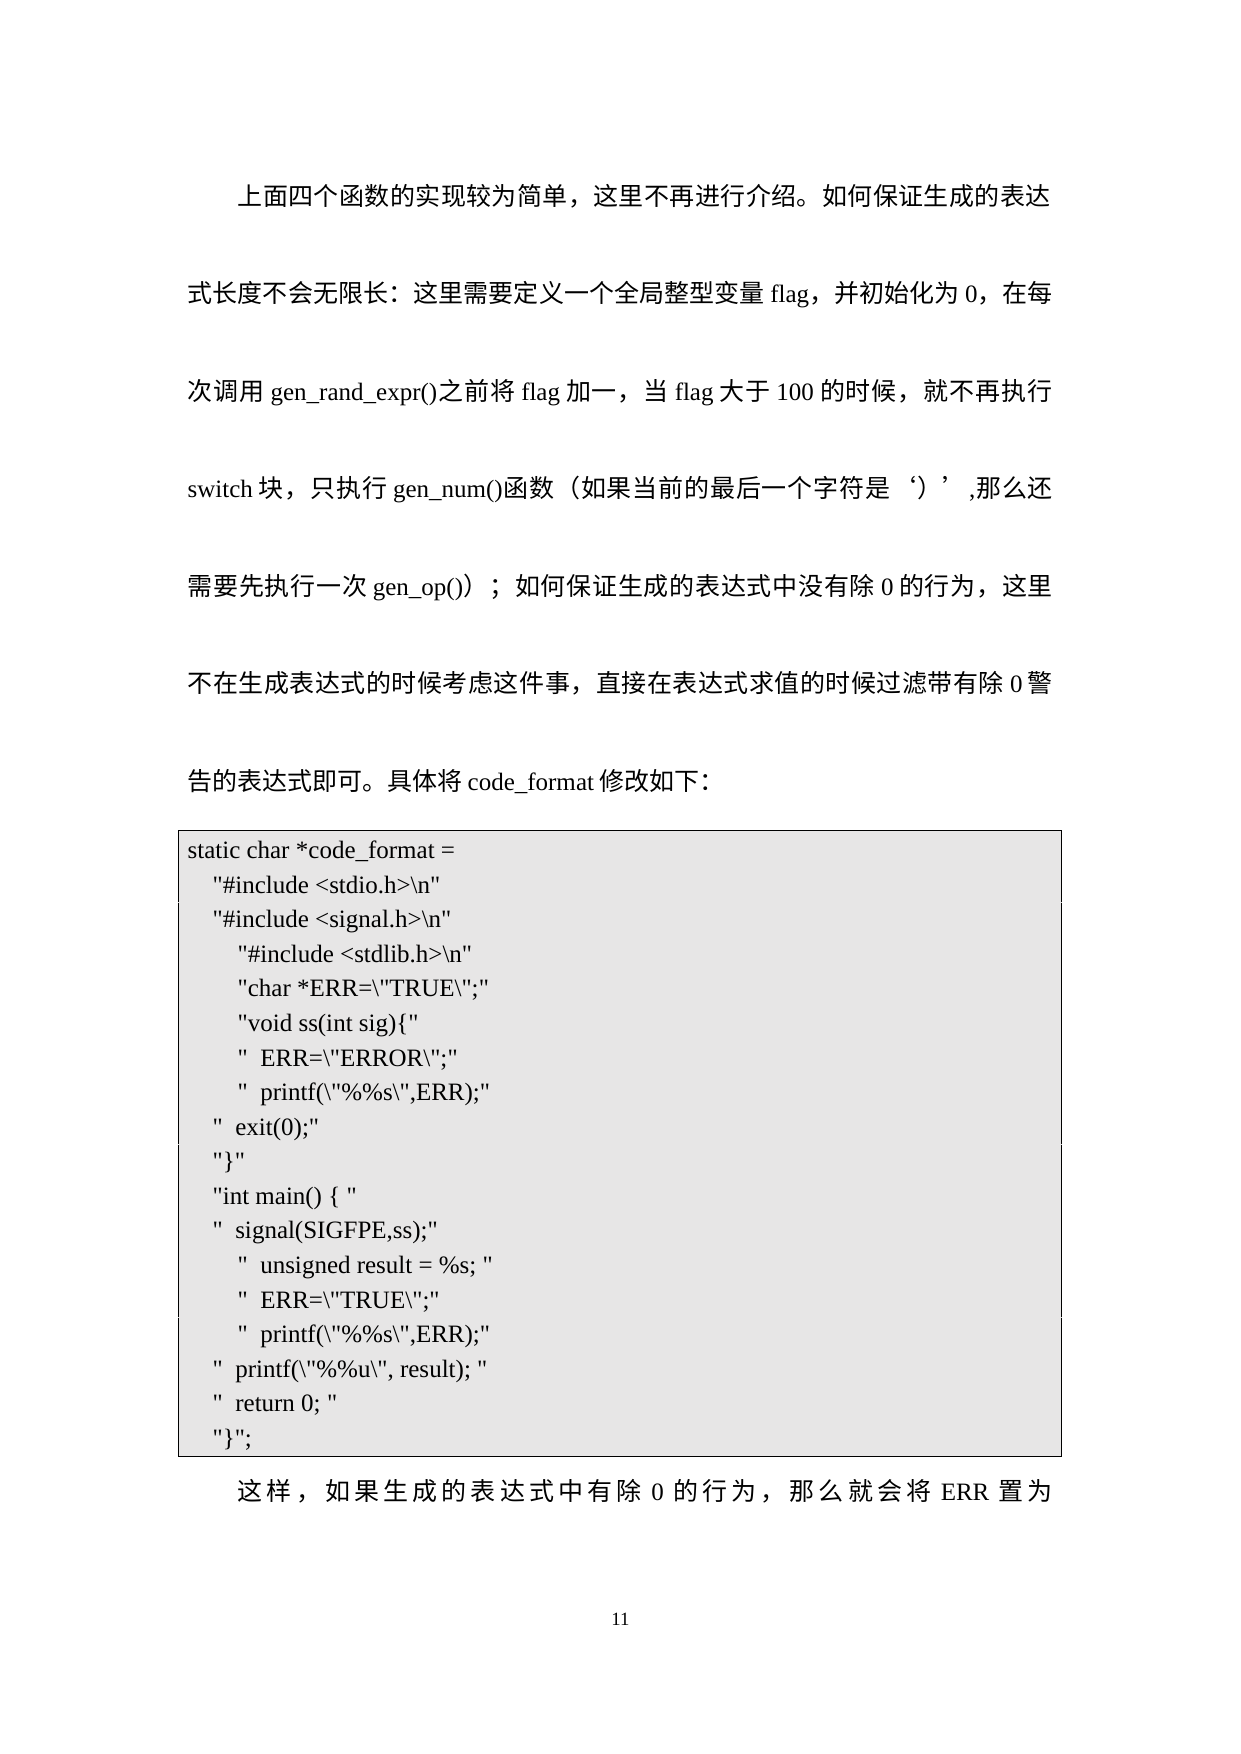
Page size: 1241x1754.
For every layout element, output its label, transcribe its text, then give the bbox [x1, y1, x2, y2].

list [187, 1457, 1053, 1522]
list " signal(SIGFPE,ss);" [179, 1214, 1061, 1248]
list "void ss(int sig){" [179, 1006, 1061, 1041]
list "}" [179, 1144, 1061, 1179]
list "int main() { " [179, 1179, 1061, 1214]
list " printf(\"%%s\",ERR);" [179, 1075, 1061, 1110]
list static char *code_format = [179, 831, 1061, 868]
list " printf(\"%%s\",ERR);" [179, 1317, 1061, 1352]
list "char *ERR=\"TRUE\";" [179, 972, 1061, 1006]
list " unsigned result = %s; " [179, 1248, 1061, 1283]
list " exit(0);" [179, 1110, 1061, 1144]
list " ERR=\"TRUE\";" [179, 1283, 1061, 1317]
list " ERR=\"ERROR\";" [179, 1041, 1061, 1075]
list "#include <stdio.h>\n" [179, 868, 1061, 902]
list " printf(\"%%u\", result); " [179, 1352, 1061, 1387]
list 上面四个函数的实现较为简单，这里不再进行介绍。如何保证生成的表达式长度不会无限长：这里需要定义一个全局整型变量flag，并初始化为0，在每次调用gen_rand_expr()之前将flag加一，当flag大于100的时候，就不再执行switch块，只执行gen_num()函数（如果当前的最后一个字符是‘）’,那么还需要先执行一次gen_op()）；如何保证生成的表达式中没有除0的行为，这里不在生成表达式的时候考虑这件事，直接在表达式求值的时候过滤带有除0警告的表达式即可。具体将code_format修改如下： [187, 162, 1053, 812]
list "#include <stdlib.h>\n" [179, 937, 1061, 972]
list " return 0; " [179, 1387, 1061, 1421]
list "}"; [179, 1421, 1061, 1456]
list "#include <signal.h>\n" [179, 902, 1061, 937]
